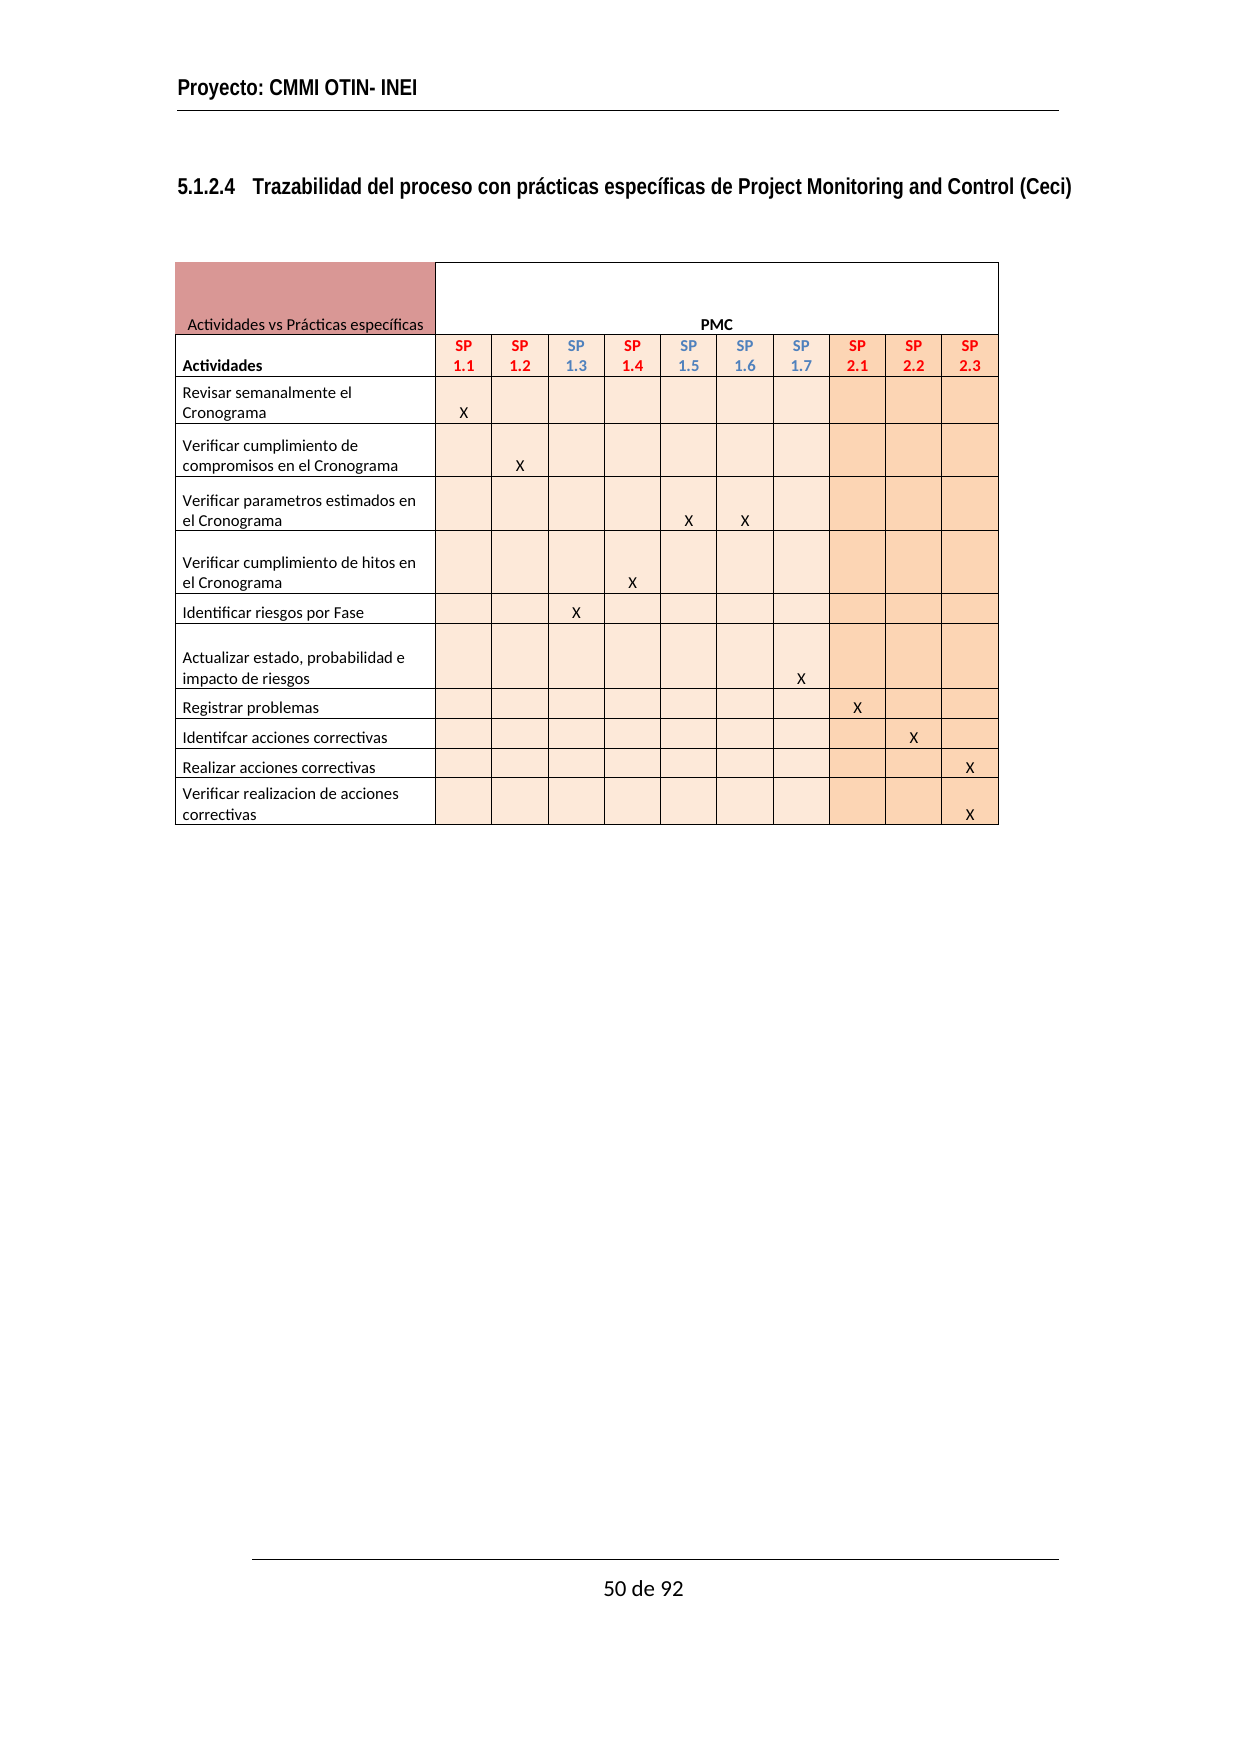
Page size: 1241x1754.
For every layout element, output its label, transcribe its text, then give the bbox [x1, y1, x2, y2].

table_cell [886, 749, 941, 777]
table_cell X [549, 594, 604, 623]
table_cell Verificar cumplimiento de compromisos en el Cronograma [176, 424, 435, 476]
table_cell [661, 719, 716, 748]
table_cell [942, 594, 998, 623]
table_cell [492, 719, 548, 748]
table_cell [661, 424, 716, 476]
table_cell [661, 594, 716, 623]
table_cell [717, 594, 773, 623]
table_cell [830, 719, 885, 748]
table_cell [717, 377, 773, 423]
table_cell [774, 749, 829, 777]
table_cell [549, 424, 604, 476]
table_cell [886, 594, 941, 623]
table_cell [605, 594, 660, 623]
table_cell [436, 594, 491, 623]
table_cell [830, 477, 885, 530]
table_cell [492, 624, 548, 688]
table_cell [436, 719, 491, 748]
table_cell [661, 689, 716, 718]
table_cell [942, 624, 998, 688]
table_cell X [605, 531, 660, 593]
table_cell [492, 531, 548, 593]
table_cell SP 1.5 [661, 335, 716, 376]
table_cell Revisar semanalmente el Cronograma [176, 377, 435, 423]
table_cell [436, 624, 491, 688]
table_cell SP 2.3 [942, 335, 998, 376]
table_cell [436, 689, 491, 718]
table_cell [830, 377, 885, 423]
table_cell Verificar cumplimiento de hitos en el Cronograma [176, 531, 435, 593]
table_cell [605, 719, 660, 748]
table_cell [549, 778, 604, 824]
table_cell [942, 477, 998, 530]
table_cell [942, 377, 998, 423]
table_cell [549, 689, 604, 718]
table_cell [549, 719, 604, 748]
table_cell [717, 624, 773, 688]
table_cell [942, 719, 998, 748]
table_cell [492, 477, 548, 530]
table_cell [830, 531, 885, 593]
table_cell [661, 778, 716, 824]
table_cell [717, 778, 773, 824]
table_cell [886, 477, 941, 530]
table_cell [886, 689, 941, 718]
table_cell [492, 377, 548, 423]
table_cell [774, 594, 829, 623]
table_cell [886, 778, 941, 824]
table_cell [717, 749, 773, 777]
table_cell [830, 749, 885, 777]
table_cell [661, 624, 716, 688]
table_cell [661, 531, 716, 593]
table_cell [492, 594, 548, 623]
table_cell [605, 778, 660, 824]
table_cell [774, 719, 829, 748]
table_cell Actividades [176, 335, 435, 376]
table_cell [436, 749, 491, 777]
table_cell [492, 749, 548, 777]
table_cell [942, 424, 998, 476]
table_cell [661, 749, 716, 777]
table_cell X [830, 689, 885, 718]
table_cell [436, 477, 491, 530]
table_cell [549, 624, 604, 688]
table_cell [774, 377, 829, 423]
table_cell Actualizar estado, probabilidad e impacto de riesgos [176, 624, 435, 688]
table_cell [605, 477, 660, 530]
table_cell [830, 624, 885, 688]
table_cell [774, 689, 829, 718]
table_cell [774, 477, 829, 530]
table_cell Registrar problemas [176, 689, 435, 718]
table_cell [717, 689, 773, 718]
table_cell [774, 424, 829, 476]
table_cell [886, 531, 941, 593]
table_cell X [492, 424, 548, 476]
table_cell SP 2.2 [886, 335, 941, 376]
table_header Actividades vs Prácticas específicas [175, 262, 435, 334]
table_cell [717, 531, 773, 593]
table_cell [605, 624, 660, 688]
table_cell SP 2.1 [830, 335, 885, 376]
table_cell [830, 778, 885, 824]
table_cell X [886, 719, 941, 748]
table_cell [549, 531, 604, 593]
table_cell X [661, 477, 716, 530]
table_cell [605, 424, 660, 476]
table_cell [886, 377, 941, 423]
table_cell [942, 689, 998, 718]
table_cell [830, 424, 885, 476]
table_cell [492, 778, 548, 824]
table_cell SP 1.6 [717, 335, 773, 376]
table_cell [717, 719, 773, 748]
table_cell [830, 594, 885, 623]
table_cell [436, 778, 491, 824]
table_cell X [717, 477, 773, 530]
table_cell [661, 377, 716, 423]
table_cell [605, 689, 660, 718]
table_cell Verificar realizacion de acciones correctivas [176, 778, 435, 824]
table_header PMC [436, 263, 998, 334]
table_cell X [942, 778, 998, 824]
table_cell [774, 778, 829, 824]
table_cell [717, 424, 773, 476]
table_cell Identificar riesgos por Fase [176, 594, 435, 623]
table_cell [605, 749, 660, 777]
table_cell Identifcar acciones correctivas [176, 719, 435, 748]
table_cell [492, 689, 548, 718]
table_cell [886, 624, 941, 688]
table_cell [942, 531, 998, 593]
table_cell [549, 749, 604, 777]
table_cell [549, 377, 604, 423]
table_cell [886, 424, 941, 476]
table_cell SP 1.3 [549, 335, 604, 376]
table_cell SP 1.4 [605, 335, 660, 376]
table_cell Realizar acciones correctivas [176, 749, 435, 777]
table_cell [605, 377, 660, 423]
table_cell [774, 531, 829, 593]
table_cell [436, 424, 491, 476]
table_cell [549, 477, 604, 530]
subtitle Trazabilidad del proceso con prácticas específicas de Project Monitoring and Control (Ceci) [177, 173, 1109, 199]
table_cell SP 1.2 [492, 335, 548, 376]
table_cell X [436, 377, 491, 423]
table_cell X [942, 749, 998, 777]
table_cell SP 1.1 [436, 335, 491, 376]
table_cell Verificar parametros estimados en el Cronograma [176, 477, 435, 530]
table_cell [436, 531, 491, 593]
table_cell X [774, 624, 829, 688]
table_cell SP 1.7 [774, 335, 829, 376]
